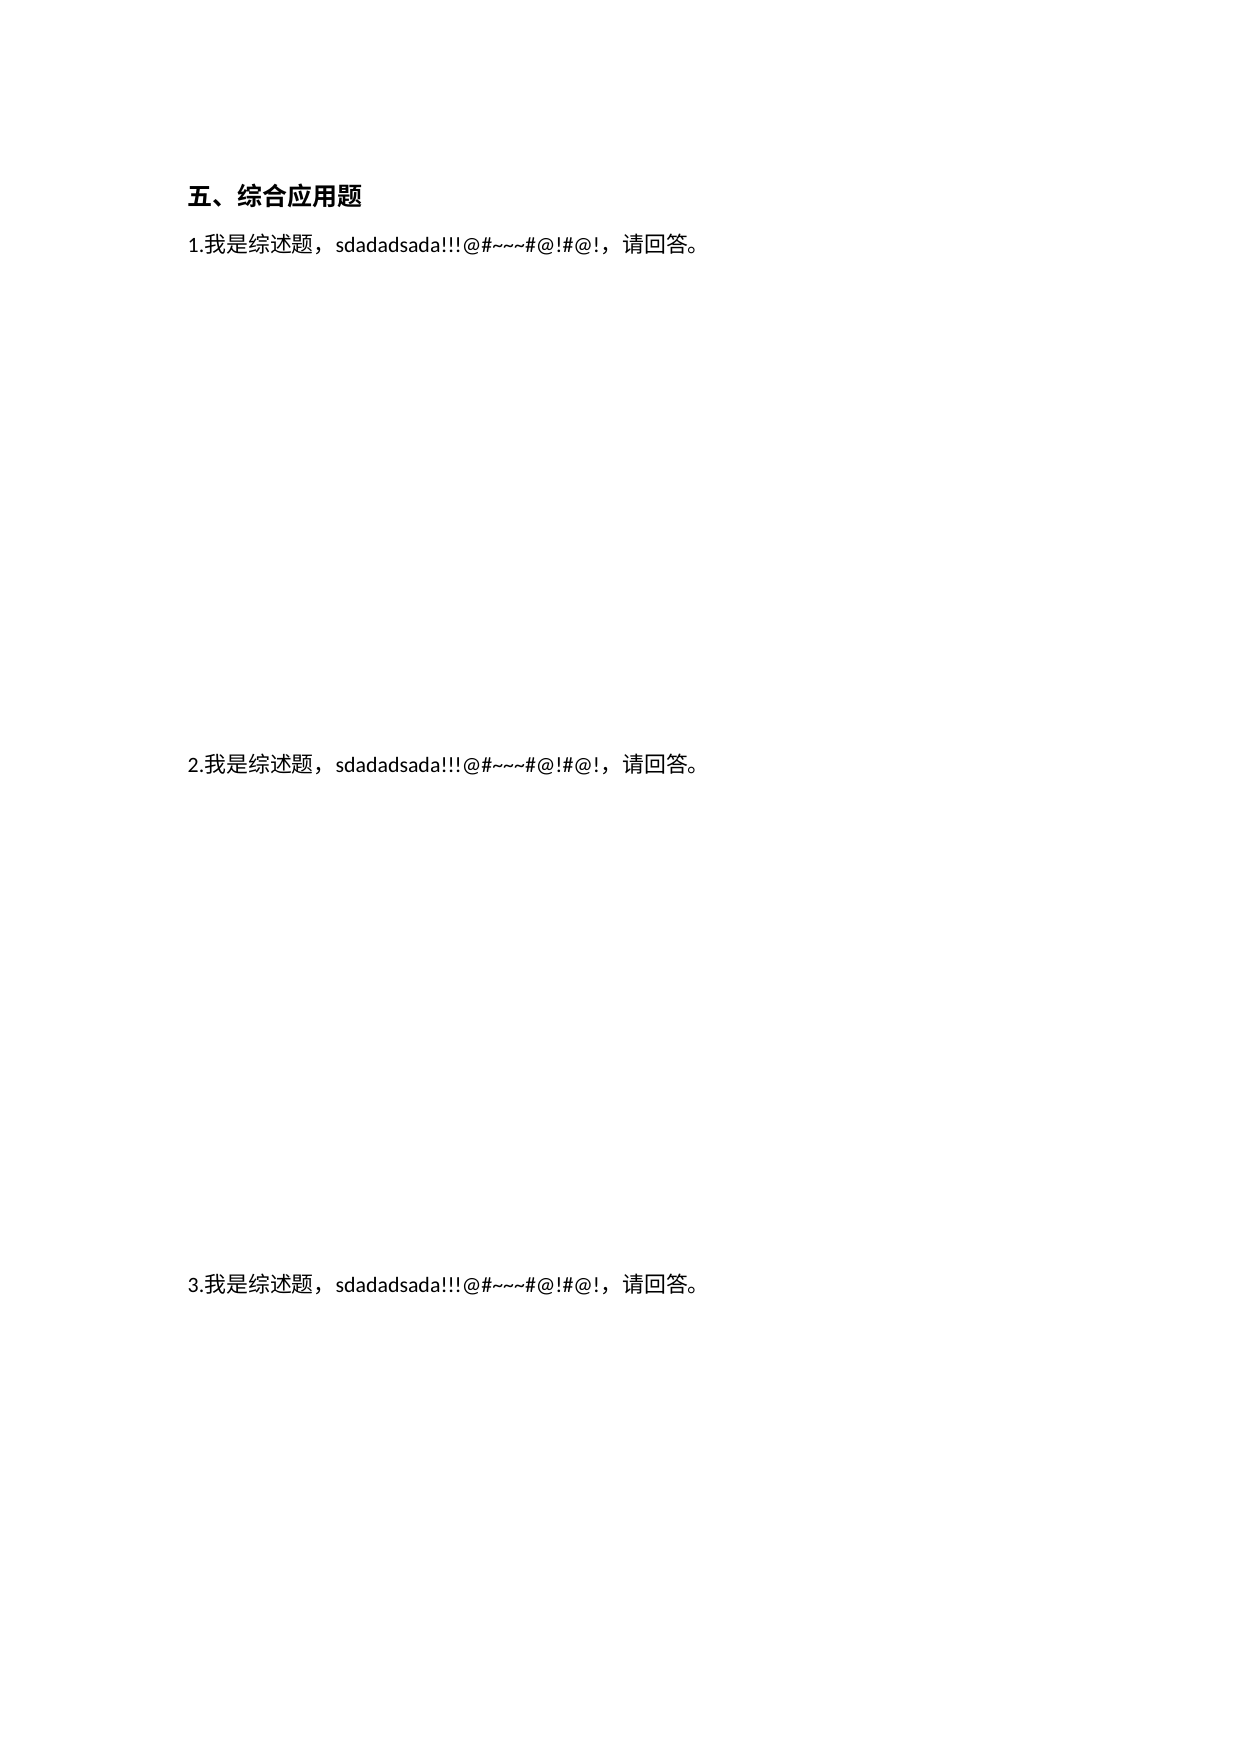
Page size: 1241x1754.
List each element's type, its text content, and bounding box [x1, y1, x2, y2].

text 2.我是综述题，sdadadsada!!!@#~~~#@!#@!，请回答。 [187, 747, 1053, 779]
text 1.我是综述题，sdadadsada!!!@#~~~#@!#@!，请回答。 [187, 227, 1053, 259]
text 五、综合应用题 [187, 162, 1053, 227]
text 3.我是综述题，sdadadsada!!!@#~~~#@!#@!，请回答。 [187, 1267, 1053, 1299]
